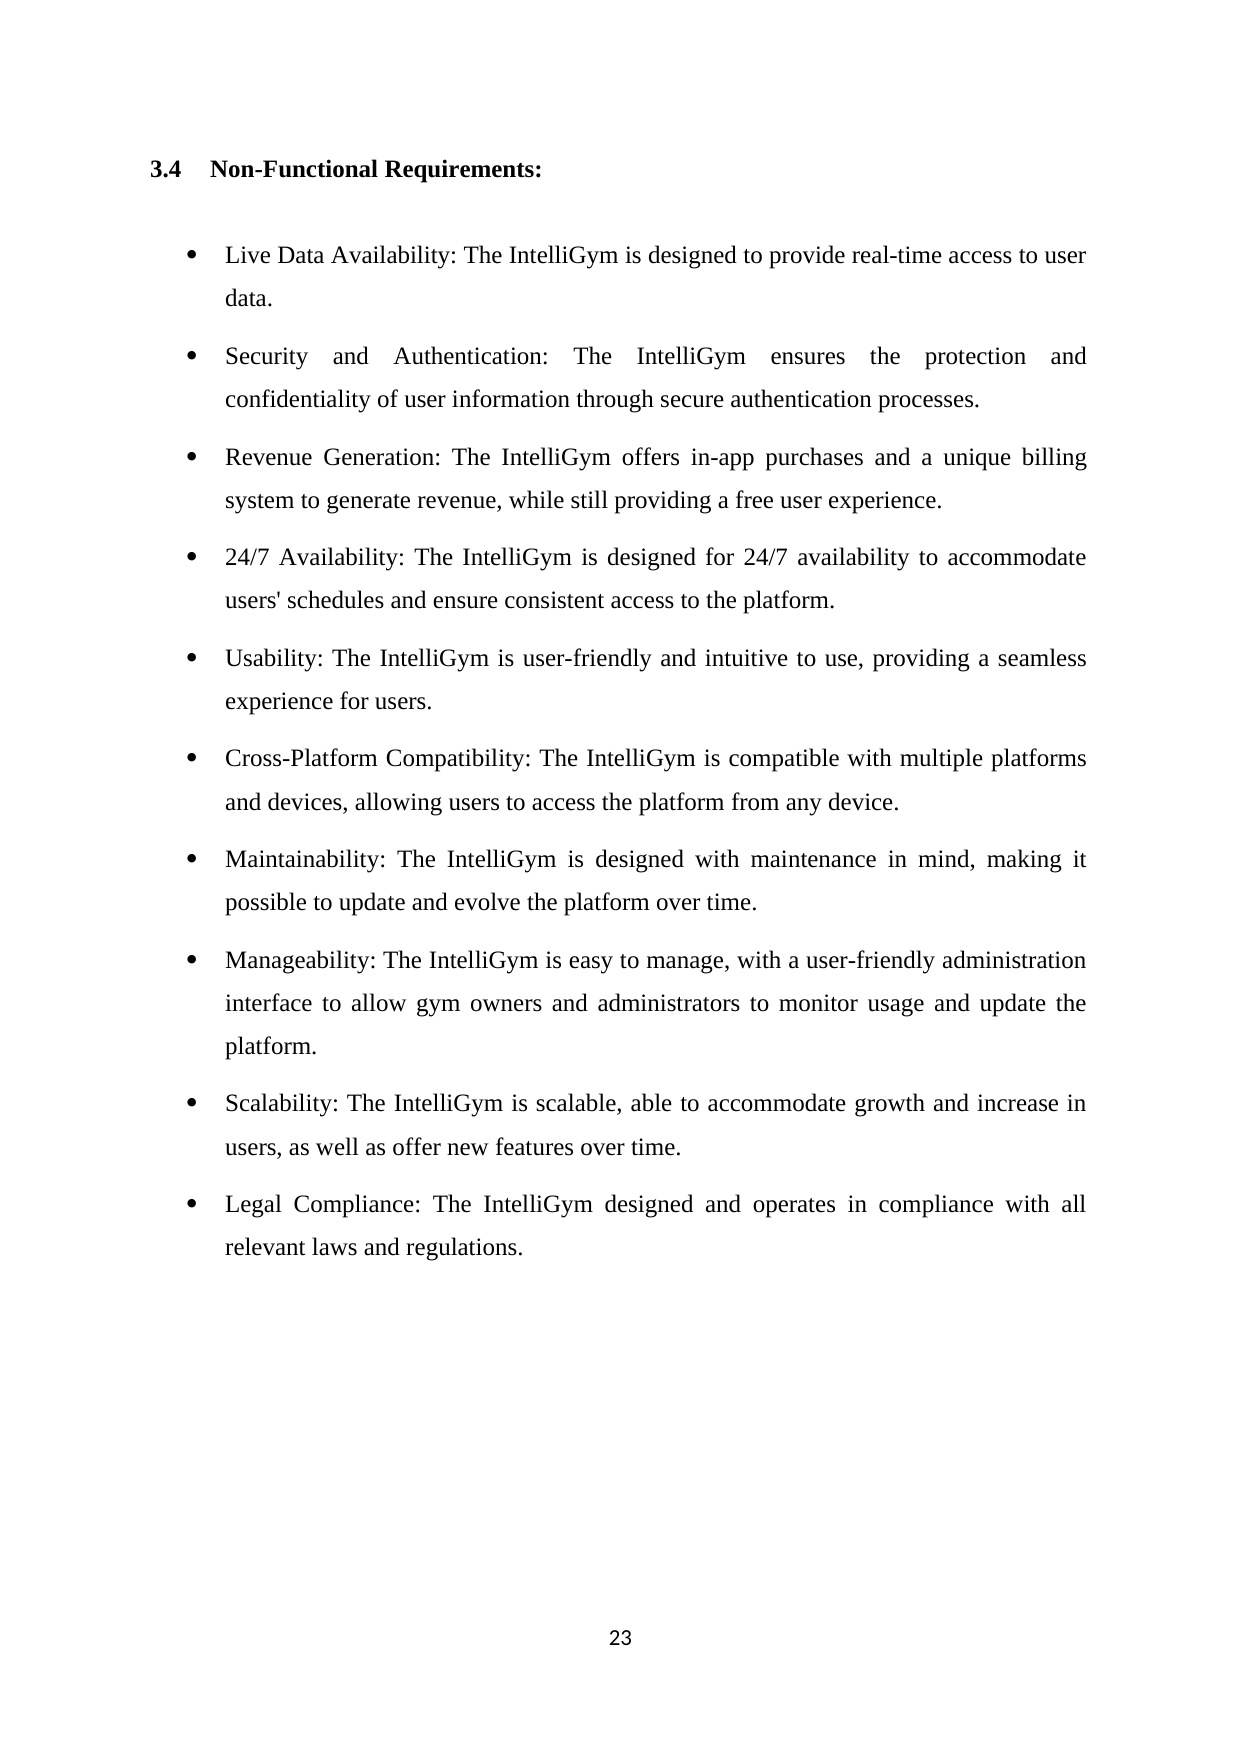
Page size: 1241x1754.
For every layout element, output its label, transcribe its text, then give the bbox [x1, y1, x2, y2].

list Revenue Generation: The IntelliGym offers in-app purchases and a unique billing system to generate revenue, while still providing a free user experience. [187, 442, 1087, 513]
list 24/7 Availability: The IntelliGym is designed for 24/7 availability to accommodate users' schedules and ensure consistent access to the platform. [187, 542, 1087, 614]
list Manageability: The IntelliGym is easy to manage, with a user-friendly administration interface to allow gym owners and administrators to monitor usage and update the platform. [187, 945, 1087, 1060]
list Scalability: The IntelliGym is scalable, able to accommodate growth and increase in users, as well as offer new features over time. [187, 1088, 1087, 1160]
list Legal Compliance: The IntelliGym designed and operates in compliance with all relevant laws and regulations. [187, 1189, 1087, 1261]
list Maintainability: The IntelliGym is designed with maintenance in mind, making it possible to update and evolve the platform over time. [187, 844, 1087, 916]
list Cross-Platform Compatibility: The IntelliGym is compatible with multiple platforms and devices, allowing users to access the platform from any device. [187, 743, 1087, 815]
list Usability: The IntelliGym is user-friendly and intuitive to use, providing a seamless experience for users. [187, 643, 1087, 715]
list Live Data Availability: The IntelliGym is designed to provide real-time access to user data. [187, 240, 1087, 312]
subtitle Non-Functional Requirements: [150, 154, 1090, 183]
list Security and Authentication: The IntelliGym ensures the protection and confidentiality of user information through secure authentication processes. [187, 341, 1087, 413]
